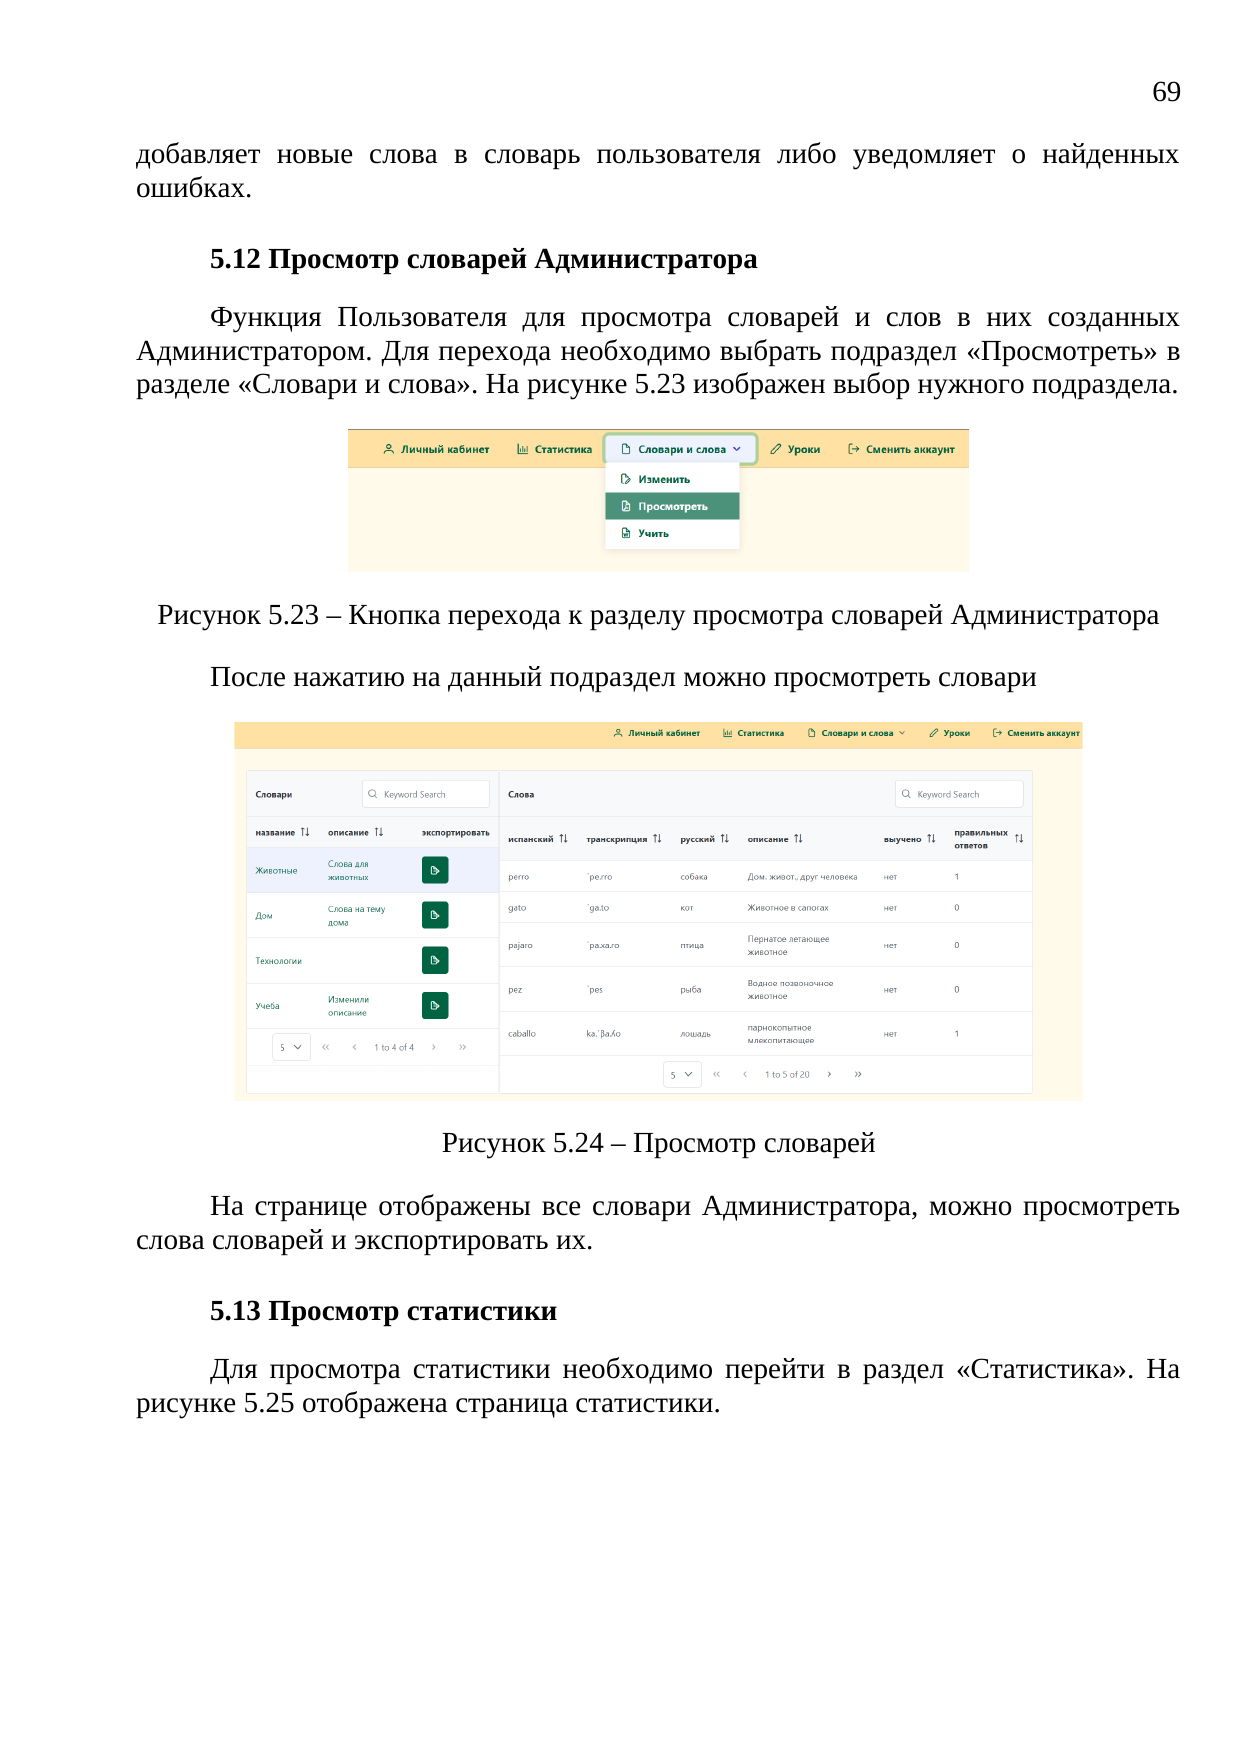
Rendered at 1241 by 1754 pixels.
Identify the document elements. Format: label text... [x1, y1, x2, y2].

picture [234, 722, 1083, 1101]
subtitle 5.12 Просмотр словарей Администратора [136, 241, 1181, 274]
text Рисунок 5.24 – Просмотр словарей [136, 1126, 1181, 1159]
text Функция Пользователя для просмотра словарей и слов в них созданных Администратором. Для перехода необходимо выбрать подраздел «Просмотреть» в разделе «Словари и слова». На рисунке 5.23 изображен выбор нужного подраздела. [136, 299, 1181, 400]
text На странице отображены все словари Администратора, можно просмотреть слова словарей и экспортировать их. [136, 1188, 1181, 1255]
picture [348, 429, 969, 572]
text Для просмотра статистики необходимо перейти в раздел «Статистика». На рисунке 5.25 отображена страница статистики. [136, 1351, 1181, 1418]
text Рисунок 5.23 – Кнопка перехода к разделу просмотра словарей Администратора [136, 597, 1181, 630]
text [136, 136, 1181, 203]
text После нажатию на данный подраздел можно просмотреть словари [136, 659, 1181, 693]
subtitle 5.13 Просмотр статистики [136, 1293, 1181, 1326]
